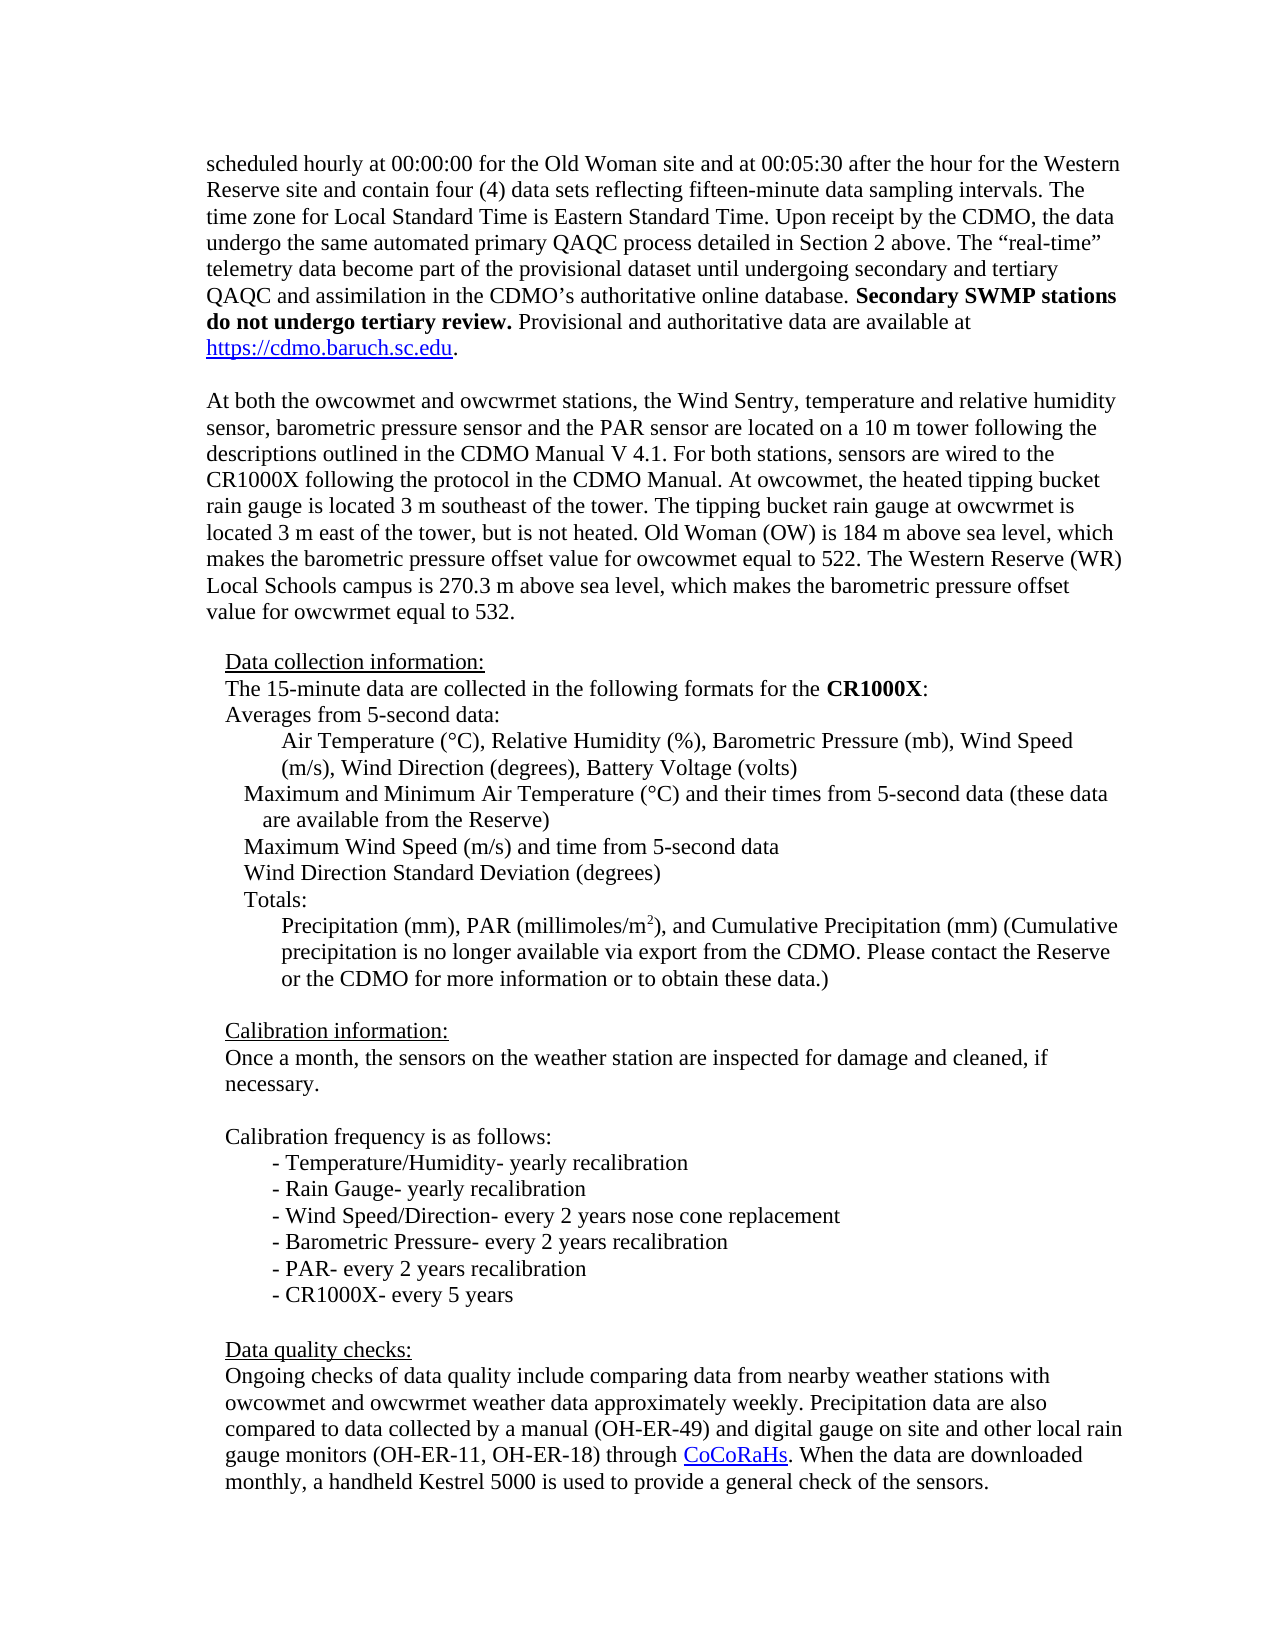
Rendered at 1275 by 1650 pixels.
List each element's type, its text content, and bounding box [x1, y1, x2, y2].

text Data quality checks: [225, 1336, 1125, 1362]
text Maximum Wind Speed (m/s) and time from 5-second data [150, 833, 1031, 859]
text Ongoing checks of data quality include comparing data from nearby weather stations with owcowmet and owcwrmet weather data approximately weekly. Precipitation data are also compared to data collected by a manual (OH-ER-49) and digital gauge on site and other local rain gauge monitors (OH-ER-11, OH-ER-18) through CoCoRaHs. When the data are downloaded monthly, a handheld Kestrel 5000 is used to provide a general check of the sensors. [225, 1362, 1125, 1494]
text Averages from 5-second data: [225, 701, 1125, 727]
text Totals: [150, 886, 1031, 912]
text Maximum and Minimum Air Temperature (°C) and their times from 5-second data (these data are available from the Reserve) [150, 780, 1031, 833]
text - PAR- every 2 years recalibration [272, 1254, 1125, 1281]
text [206, 150, 1125, 361]
text - Wind Speed/Direction- every 2 years nose cone replacement [272, 1202, 1125, 1228]
text Once a month, the sensors on the weather station are inspected for damage and cleaned, if necessary. [225, 1044, 1125, 1096]
text Calibration frequency is as follows: [225, 1123, 1125, 1149]
text Data collection information: [225, 648, 1125, 675]
text - Rain Gauge- yearly recalibration [272, 1176, 1125, 1202]
text Air Temperature (°C), Relative Humidity (%), Barometric Pressure (mb), Wind Speed (m/s), Wind Direction (degrees), Battery Voltage (volts) [281, 727, 1125, 780]
text Precipitation (mm), PAR (millimoles/m2), and Cumulative Precipitation (mm) (Cumulative precipitation is no longer available via export from the CDMO. Please contact the Reserve or the CDMO for more information or to obtain these data.) [281, 912, 1125, 991]
text - Barometric Pressure- every 2 years recalibration [272, 1228, 1125, 1254]
text At both the owcowmet and owcwrmet stations, the Wind Sentry, temperature and relative humidity sensor, barometric pressure sensor and the PAR sensor are located on a 10 m tower following the descriptions outlined in the CDMO Manual V 4.1. For both stations, sensors are wired to the CR1000X following the protocol in the CDMO Manual. At owcowmet, the heated tipping bucket rain gauge is located 3 m southeast of the tower. The tipping bucket rain gauge at owcwrmet is located 3 m east of the tower, but is not heated. Old Woman (OW) is 184 m above sea level, which makes the barometric pressure offset value for owcowmet equal to 522. The Western Reserve (WR) Local Schools campus is 270.3 m above sea level, which makes the barometric pressure offset value for owcwrmet equal to 532. [206, 387, 1125, 624]
text Calibration information: [225, 1017, 1125, 1044]
text The 15-minute data are collected in the following formats for the CR1000X: [225, 675, 1125, 701]
text - CR1000X- every 5 years [272, 1281, 1125, 1307]
text Wind Direction Standard Deviation (degrees) [150, 859, 1031, 886]
text - Temperature/Humidity- yearly recalibration [272, 1149, 1125, 1176]
